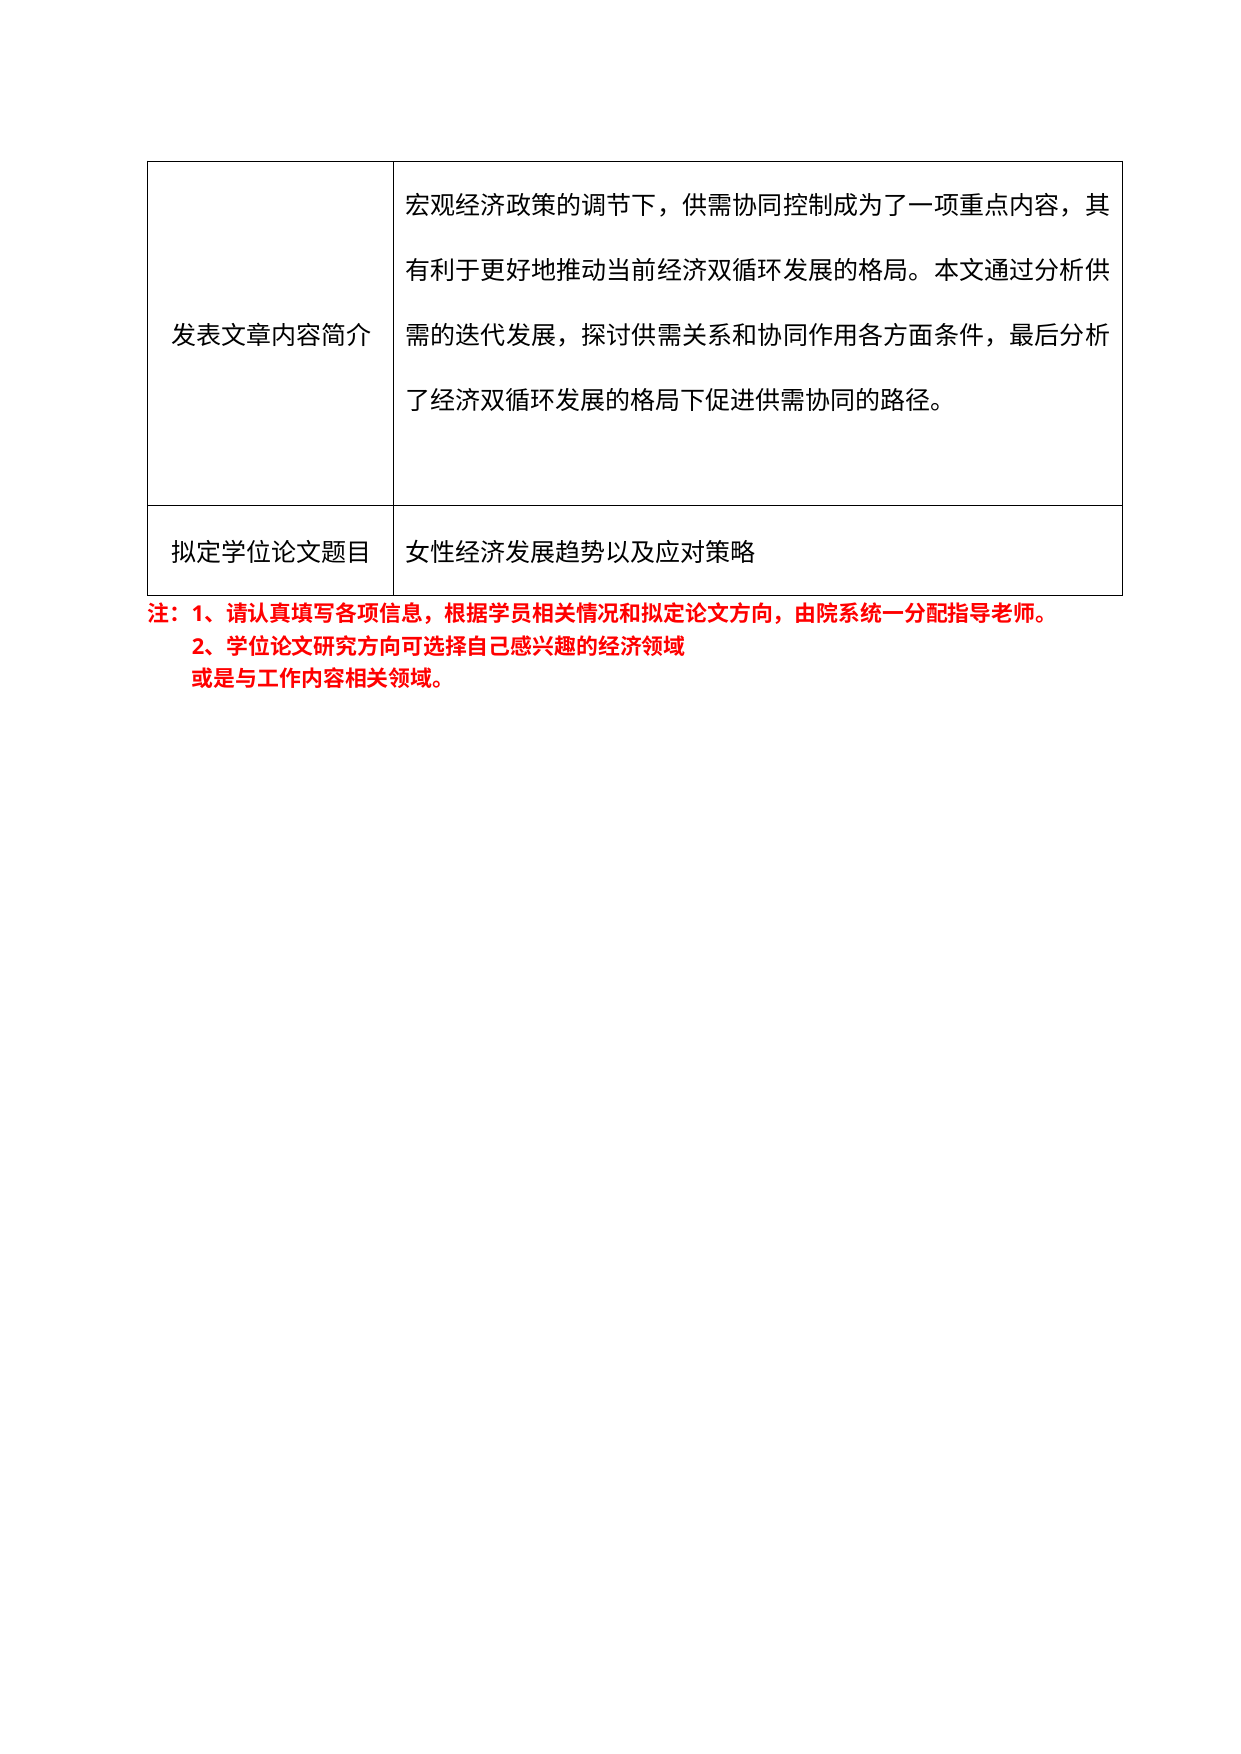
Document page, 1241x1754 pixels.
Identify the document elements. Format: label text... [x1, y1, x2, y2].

table_cell 发表文章内容简介 [148, 162, 393, 505]
table_cell 女性经济发展趋势以及应对策略 [394, 506, 1122, 595]
text 2、学位论文研究方向可选择自己感兴趣的经济领域 [148, 628, 1122, 661]
table_cell 宏观经济政策的调节下，供需协同控制成为了一项重点内容，其有利于更好地推动当前经济双循环发展的格局。本文通过分析供需的迭代发展，探讨供需关系和协同作用各方面条件，最后分析了经济双循环发展的格局下促进供需协同的路径。 [394, 162, 1122, 505]
text 注：1、请认真填写各项信息，根据学员相关情况和拟定论文方向，由院系统一分配指导老师。 [148, 596, 1122, 628]
table_cell 拟定学位论文题目 [148, 506, 393, 595]
text 或是与工作内容相关领域。 [148, 661, 1122, 693]
